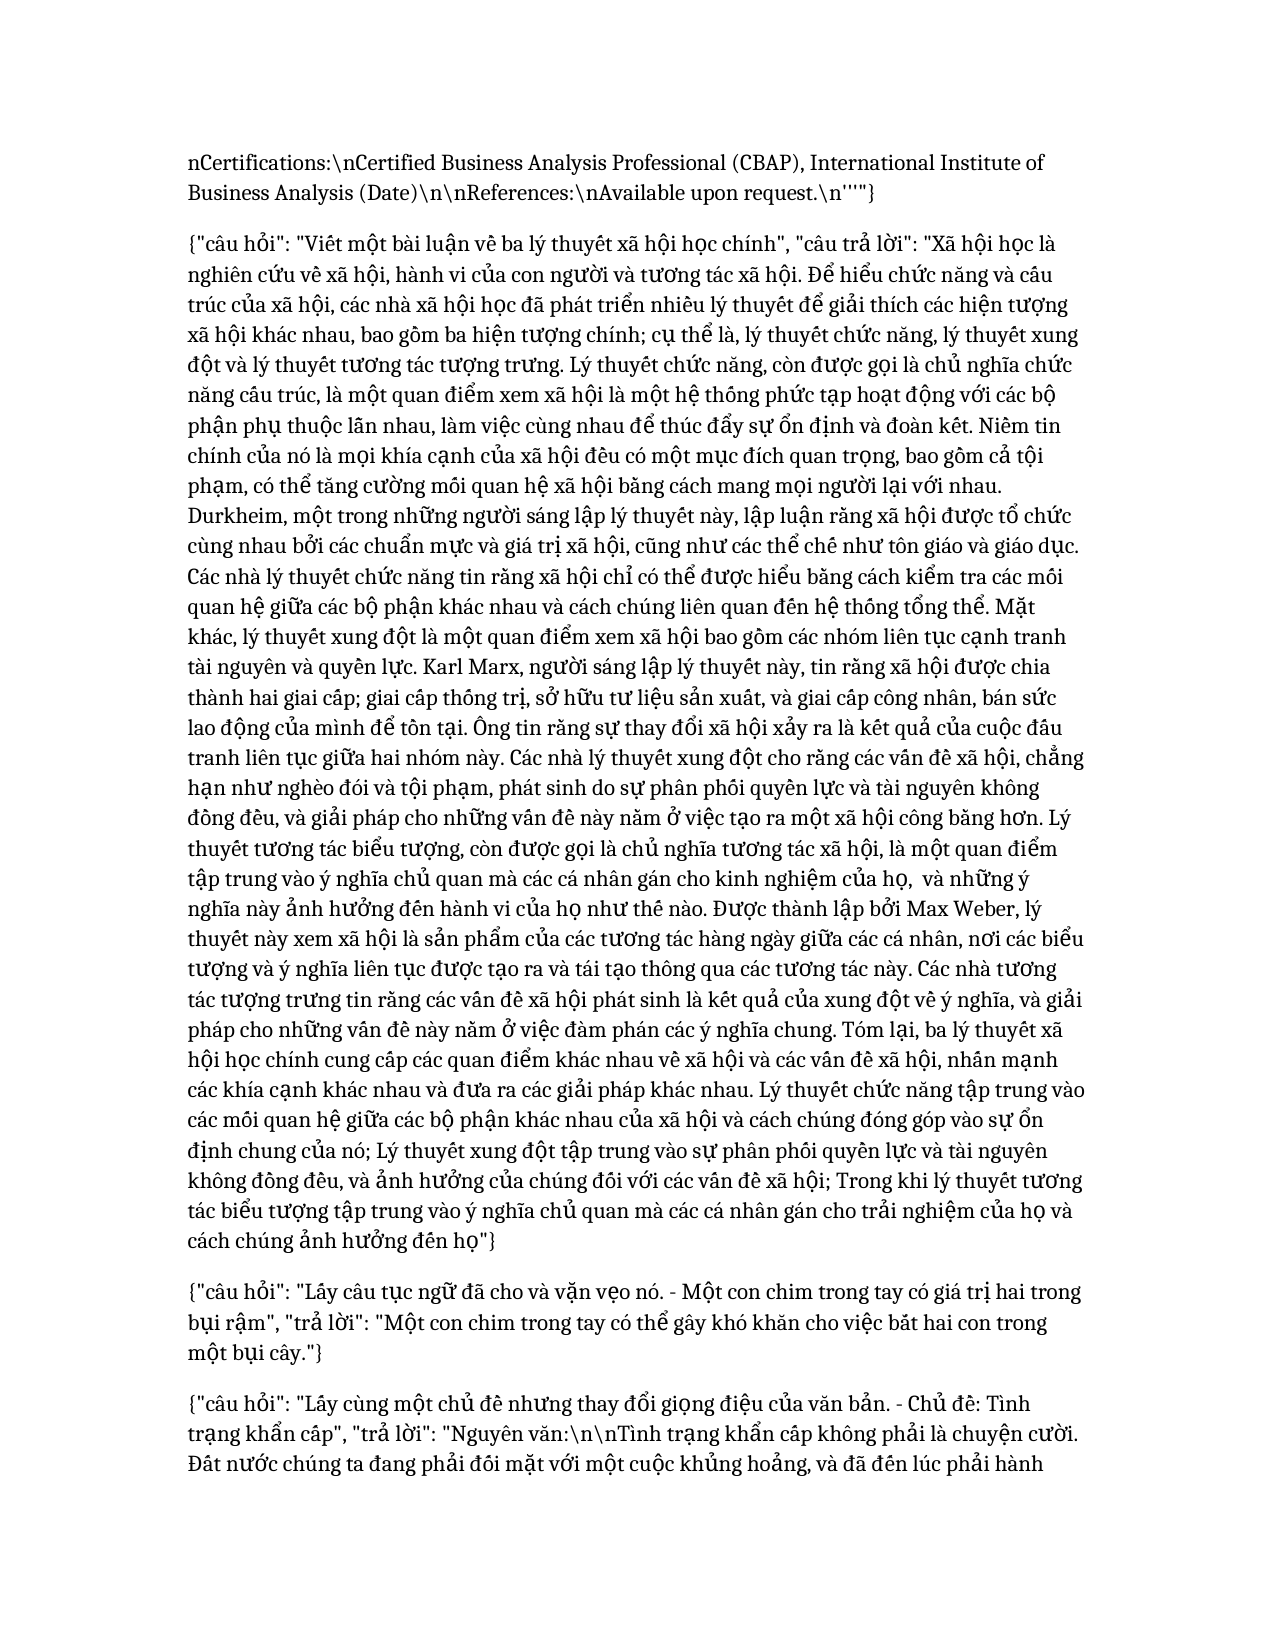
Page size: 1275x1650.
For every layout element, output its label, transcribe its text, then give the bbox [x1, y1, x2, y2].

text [187, 1391, 1087, 1477]
text {"câu hỏi": "Viết một bài luận về ba lý thuyết xã hội học chính", "câu trả lời": "Xã hội học là nghiên cứu về xã hội, hành vi của con người và tương tác xã hội. Để hiểu chức năng và cấu trúc của xã hội, các nhà xã hội học đã phát triển nhiều lý thuyết để giải thích các hiện tượng xã hội khác nhau, bao gồm ba hiện tượng chính; cụ thể là, lý thuyết chức năng, lý thuyết xung đột và lý thuyết tương tác tượng trưng. Lý thuyết chức năng, còn được gọi là chủ nghĩa chức năng cấu trúc, là một quan điểm xem xã hội là một hệ thống phức tạp hoạt động với các bộ phận phụ thuộc lẫn nhau, làm việc cùng nhau để thúc đẩy sự ổn định và đoàn kết. Niềm tin chính của nó là mọi khía cạnh của xã hội đều có một mục đích quan trọng, bao gồm cả tội phạm, có thể tăng cường mối quan hệ xã hội bằng cách mang mọi người lại với nhau. Durkheim, một trong những người sáng lập lý thuyết này, lập luận rằng xã hội được tổ chức cùng nhau bởi các chuẩn mực và giá trị xã hội, cũng như các thể chế như tôn giáo và giáo dục. Các nhà lý thuyết chức năng tin rằng xã hội chỉ có thể được hiểu bằng cách kiểm tra các mối quan hệ giữa các bộ phận khác nhau và cách chúng liên quan đến hệ thống tổng thể. Mặt khác, lý thuyết xung đột là một quan điểm xem xã hội bao gồm các nhóm liên tục cạnh tranh tài nguyên và quyền lực. Karl Marx, người sáng lập lý thuyết này, tin rằng xã hội được chia thành hai giai cấp; giai cấp thống trị, sở hữu tư liệu sản xuất, và giai cấp công nhân, bán sức lao động của mình để tồn tại. Ông tin rằng sự thay đổi xã hội xảy ra là kết quả của cuộc đấu tranh liên tục giữa hai nhóm này. Các nhà lý thuyết xung đột cho rằng các vấn đề xã hội, chẳng hạn như nghèo đói và tội phạm, phát sinh do sự phân phối quyền lực và tài nguyên không đồng đều, và giải pháp cho những vấn đề này nằm ở việc tạo ra một xã hội công bằng hơn. Lý thuyết tương tác biểu tượng, còn được gọi là chủ nghĩa tương tác xã hội, là một quan điểm tập trung vào ý nghĩa chủ quan mà các cá nhân gán cho kinh nghiệm của họ, và những ý nghĩa này ảnh hưởng đến hành vi của họ như thế nào. Được thành lập bởi Max Weber, lý thuyết này xem xã hội là sản phẩm của các tương tác hàng ngày giữa các cá nhân, nơi các biểu tượng và ý nghĩa liên tục được tạo ra và tái tạo thông qua các tương tác này. Các nhà tương tác tượng trưng tin rằng các vấn đề xã hội phát sinh là kết quả của xung đột về ý nghĩa, và giải pháp cho những vấn đề này nằm ở việc đàm phán các ý nghĩa chung. Tóm lại, ba lý thuyết xã hội học chính cung cấp các quan điểm khác nhau về xã hội và các vấn đề xã hội, nhấn mạnh các khía cạnh khác nhau và đưa ra các giải pháp khác nhau. Lý thuyết chức năng tập trung vào các mối quan hệ giữa các bộ phận khác nhau của xã hội và cách chúng đóng góp vào sự ổn định chung của nó; Lý thuyết xung đột tập trung vào sự phân phối quyền lực và tài nguyên không đồng đều, và ảnh hưởng của chúng đối với các vấn đề xã hội; Trong khi lý thuyết tương tác biểu tượng tập trung vào ý nghĩa chủ quan mà các cá nhân gán cho trải nghiệm của họ và cách chúng ảnh hưởng đến họ"} [187, 231, 1087, 1254]
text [187, 150, 1087, 207]
text {"câu hỏi": "Lấy câu tục ngữ đã cho và vặn vẹo nó. - Một con chim trong tay có giá trị hai trong bụi rậm", "trả lời": "Một con chim trong tay có thể gây khó khăn cho việc bắt hai con trong một bụi cây."} [187, 1279, 1087, 1366]
